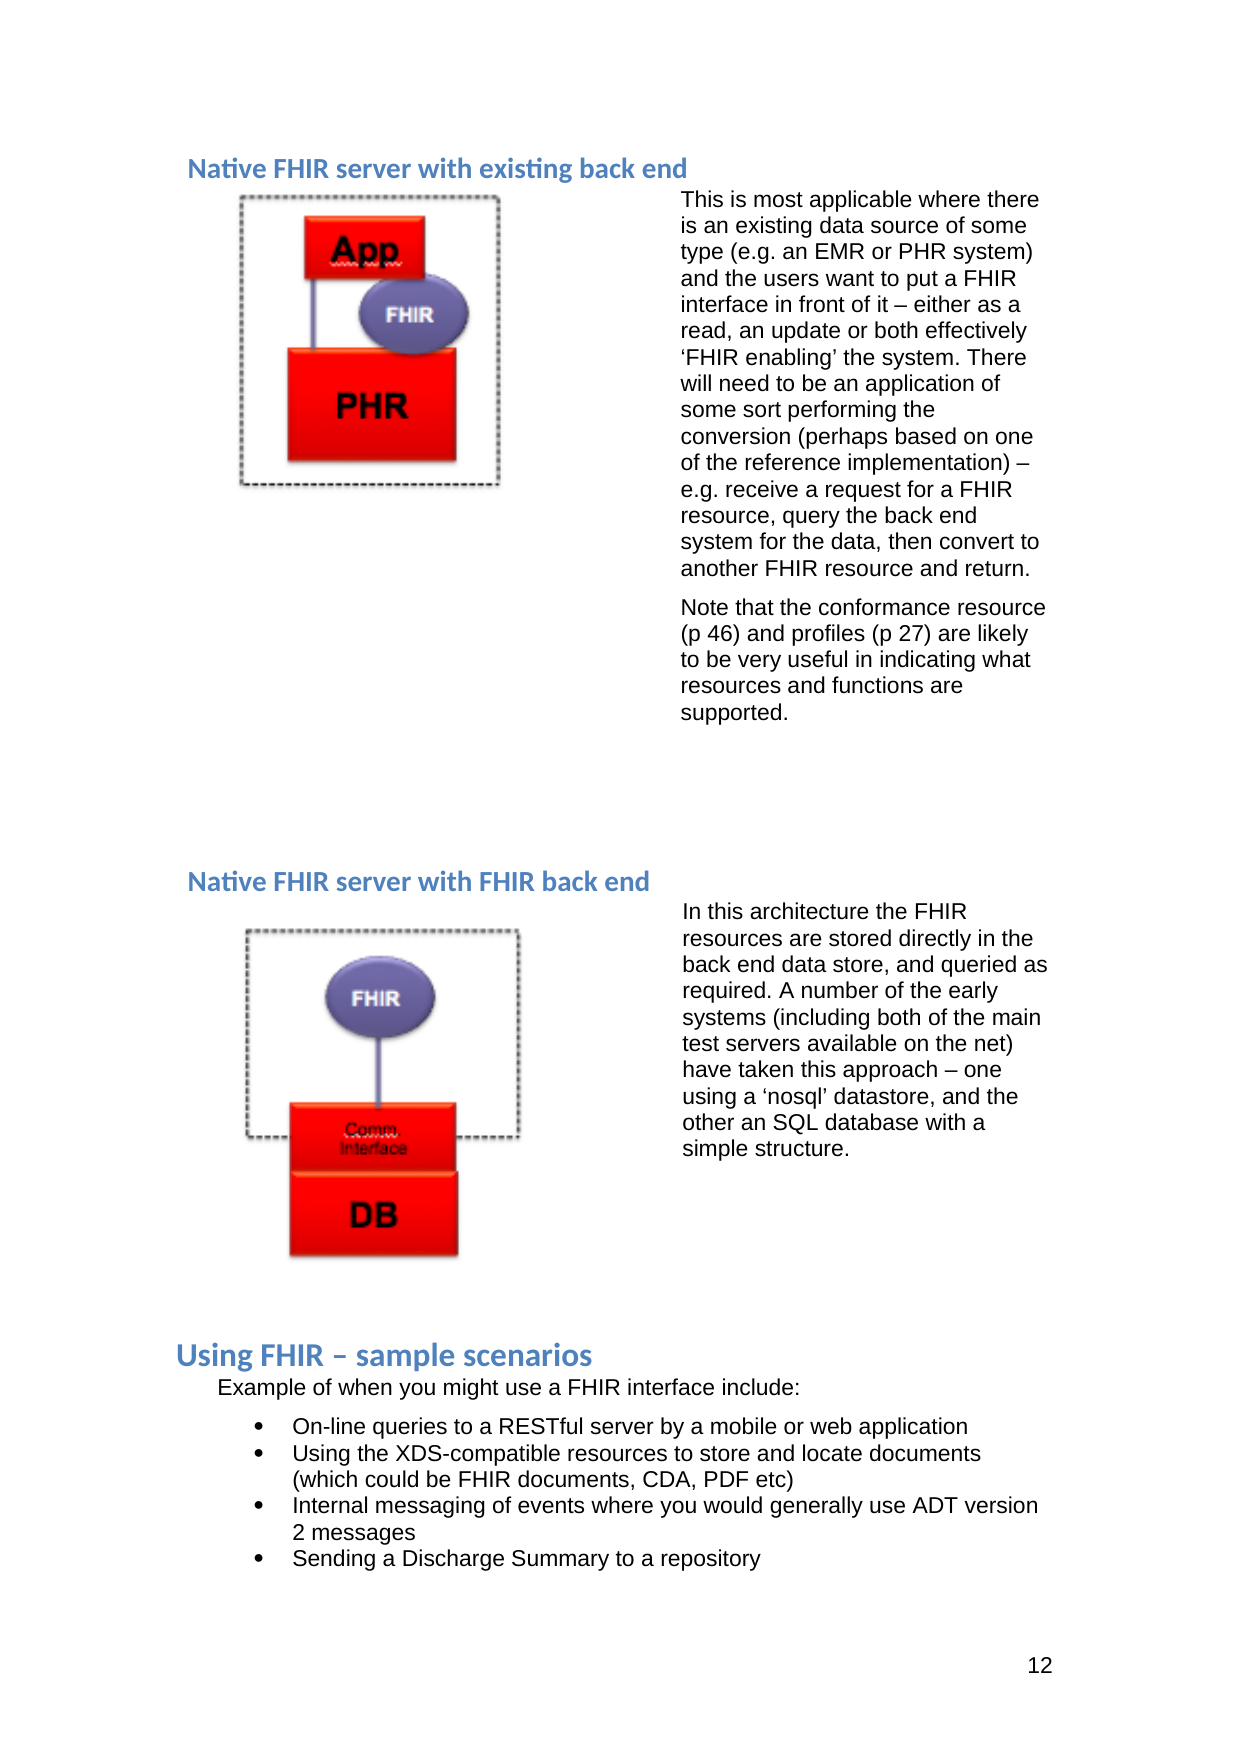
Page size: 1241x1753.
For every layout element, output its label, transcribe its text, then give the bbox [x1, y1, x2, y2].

picture [217, 898, 532, 1272]
table_header This is most applicable where there is an existing data source of some type (e.g. an EMR or PHR system) and the users want to put a FHIR interface in front of it – either as a read, an update or both effectively ‘FHIR enabling’ the system. There will need to be an application of some sort performing the conversion (perhaps based on one of the reference implementation) – e.g. receive a request for a FHIR resource, query the back end system for the data, then convert to another FHIR resource and return. Note that the conformance resource (p 43) and profiles (p 25) are likely to be very useful in indicating what resources and functions are supported. [640, 186, 1063, 777]
subtitle Using FHIR – sample scenarios [176, 1334, 1053, 1374]
table_header In this architecture the FHIR resources are stored directly in the back end data store, and queried as required. A number of the early systems (including both of the main test servers available on the net) have taken this approach – one using a ‘nosql’ datastore, and the other an SQL database with a simple structure. [641, 898, 1063, 1284]
list Sending a Discharge Summary to a repository [254, 1545, 1053, 1571]
subtitle Native FHIR server with existing back end [187, 150, 1053, 186]
list On-line queries to a RESTful server by a mobile or web application [254, 1413, 1053, 1439]
list Internal messaging of events where you would generally use ADT version 2 messages [254, 1492, 1053, 1545]
table_header [206, 186, 639, 777]
list Using the XDS-compatible resources to store and locate documents (which could be FHIR documents, CDA, PDF etc) [254, 1439, 1053, 1492]
text Example of when you might use a FHIR interface include: [217, 1374, 1053, 1401]
picture [217, 185, 526, 511]
table_header [206, 898, 641, 1284]
subtitle Native FHIR server with FHIR back end [187, 863, 1053, 898]
